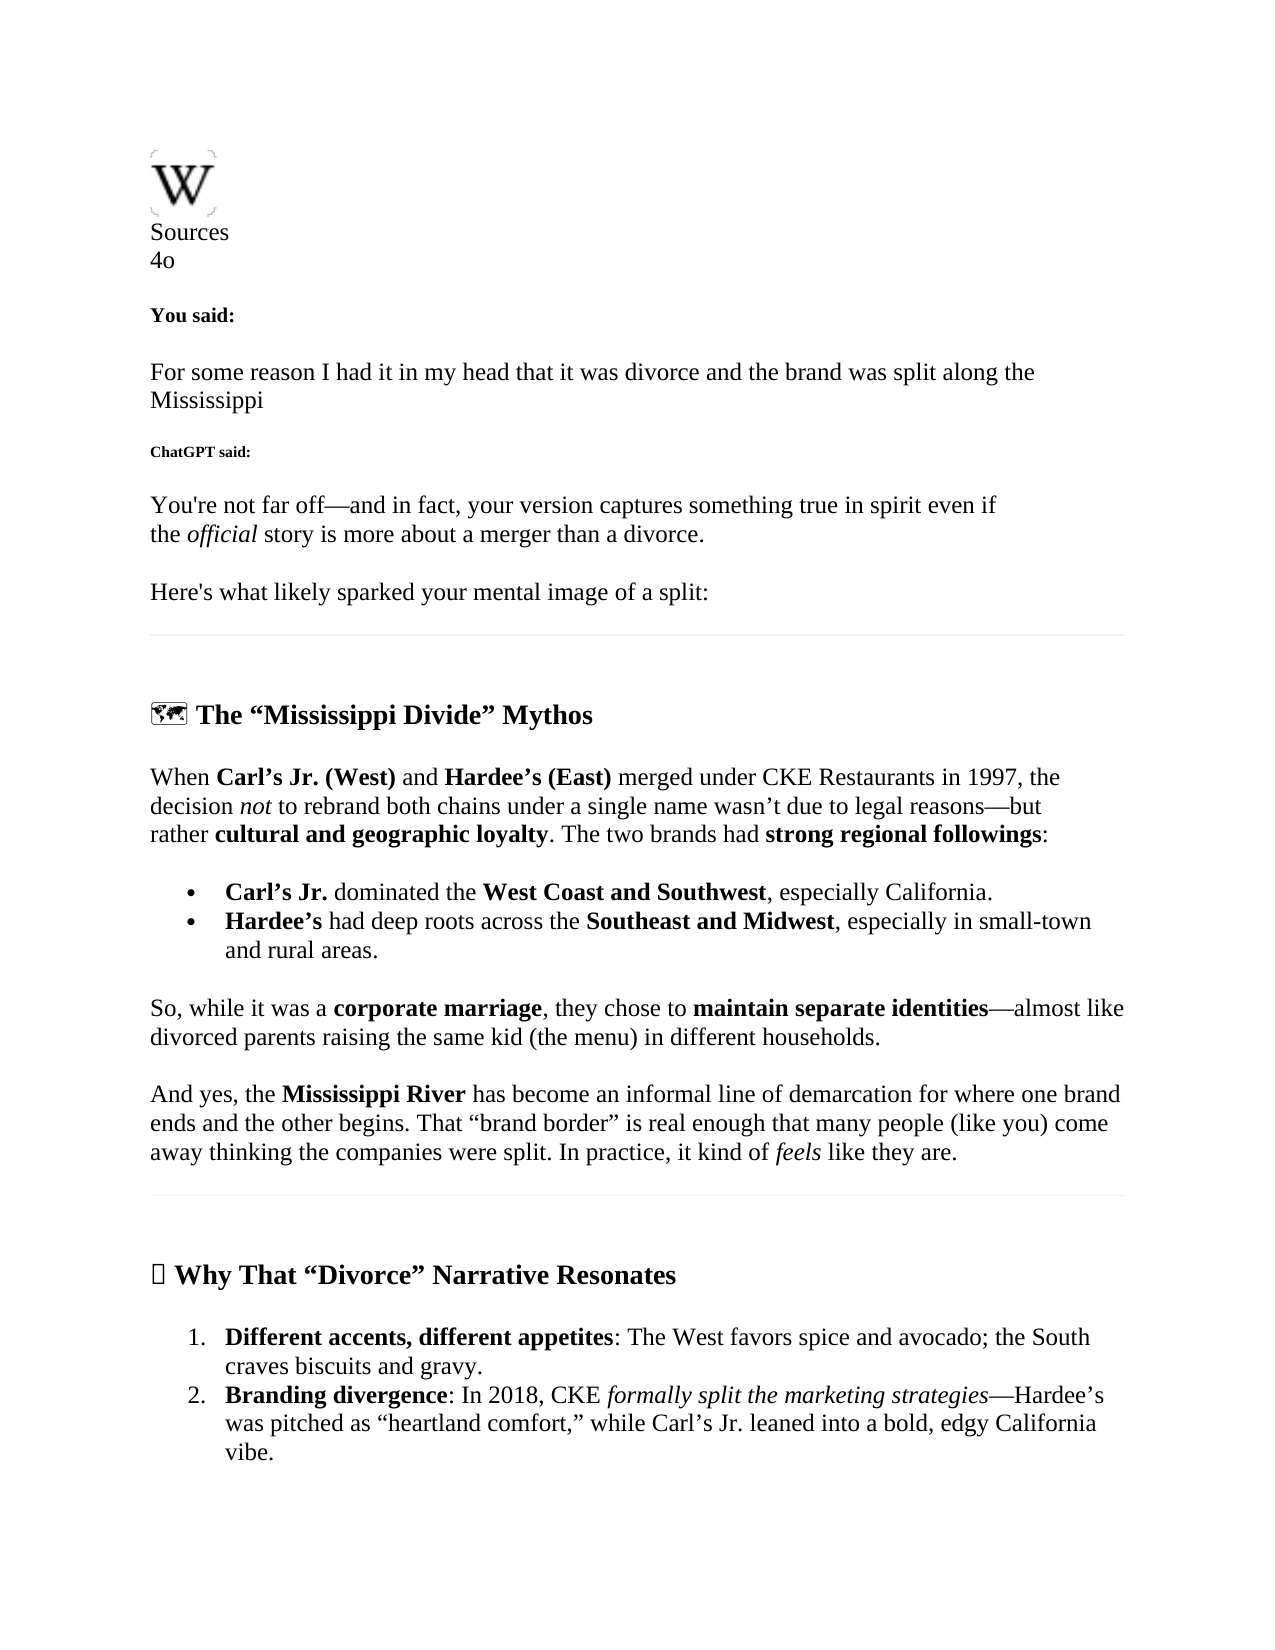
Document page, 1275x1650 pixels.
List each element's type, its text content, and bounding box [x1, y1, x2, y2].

text For some reason I had it in my head that it was divorce and the brand was split along the Mississippi [150, 357, 1125, 414]
picture [150, 150, 217, 217]
list Hardee’s had deep roots across the Southeast and Midwest, especially in small-town and rural areas. [187, 906, 1125, 964]
text Here's what likely sparked your mental image of a split: [150, 577, 1125, 606]
text So, while it was a corporate marriage, they chose to maintain separate identities—almost like divorced parents raising the same kid (the menu) in different households. [150, 993, 1125, 1050]
text 🧠 Why That “Divorce” Narrative Resonates [150, 1255, 1125, 1293]
text 4o [150, 245, 1125, 274]
text ChatGPT said: [150, 443, 1125, 461]
text 🗺️ The “Mississippi Divide” Mythos [150, 694, 1125, 733]
text You said: [150, 303, 1125, 327]
text Sources [150, 217, 1125, 245]
text When Carl’s Jr. (West) and Hardee’s (East) merged under CKE Restaurants in 1997, the decision not to rebrand both chains under a single name wasn’t due to legal reasons—but rather cultural and geographic loyalty. The two brands had strong regional followings: [150, 762, 1125, 848]
list Different accents, different appetites: The West favors spice and avocado; the South craves biscuits and gravy. [187, 1322, 1125, 1380]
text You're not far off—and in fact, your version captures something true in spirit even if the official story is more about a merger than a divorce. [150, 490, 1125, 548]
list Carl’s Jr. dominated the West Coast and Southwest, especially California. [187, 877, 1125, 906]
list Branding divergence: In 2018, CKE formally split the marketing strategies—Hardee’s was pitched as “heartland comfort,” while Carl’s Jr. leaned into a bold, edgy California vibe. [187, 1380, 1125, 1466]
text And yes, the Mississippi River has become an informal line of demarcation for where one brand ends and the other begins. That “brand border” is real enough that many people (like you) come away thinking the companies were split. In practice, it kind of feels like they are. [150, 1079, 1125, 1166]
